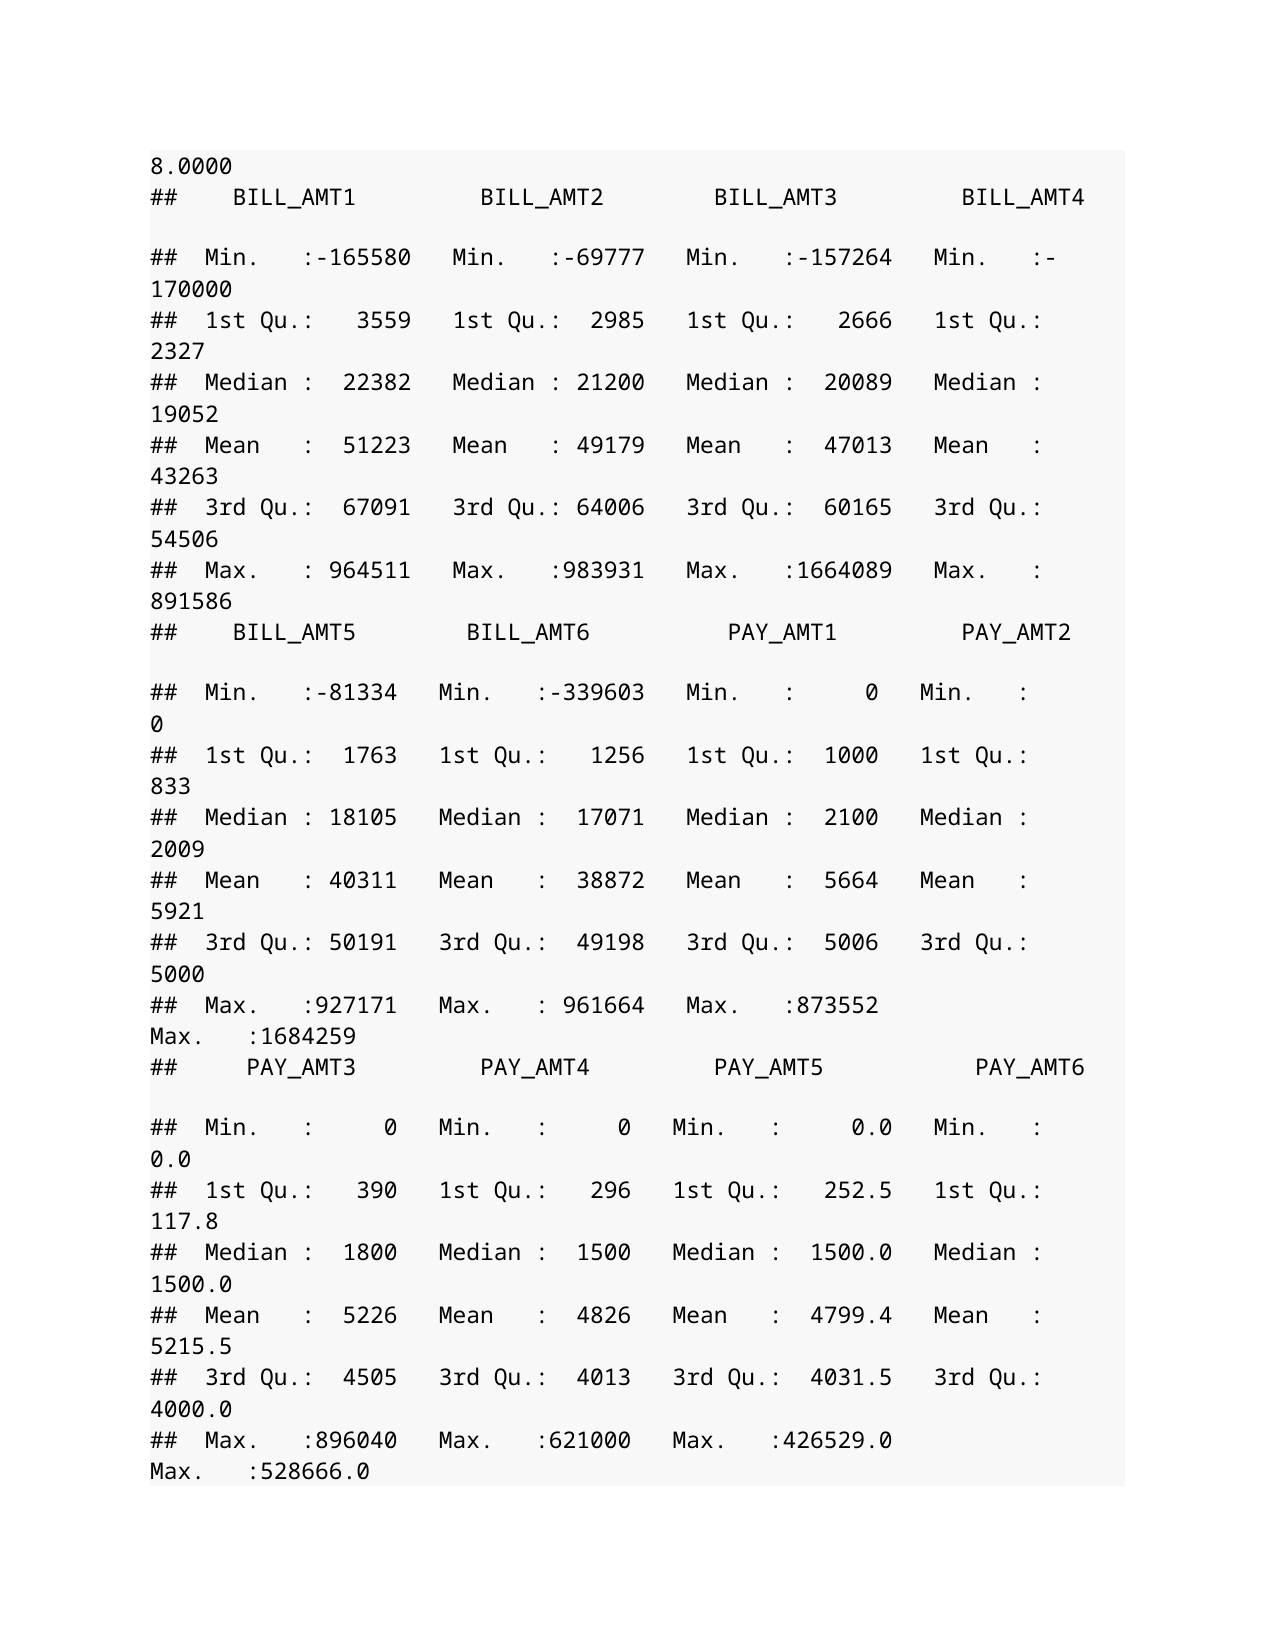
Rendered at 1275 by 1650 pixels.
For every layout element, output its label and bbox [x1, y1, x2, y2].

text [150, 150, 1125, 1486]
